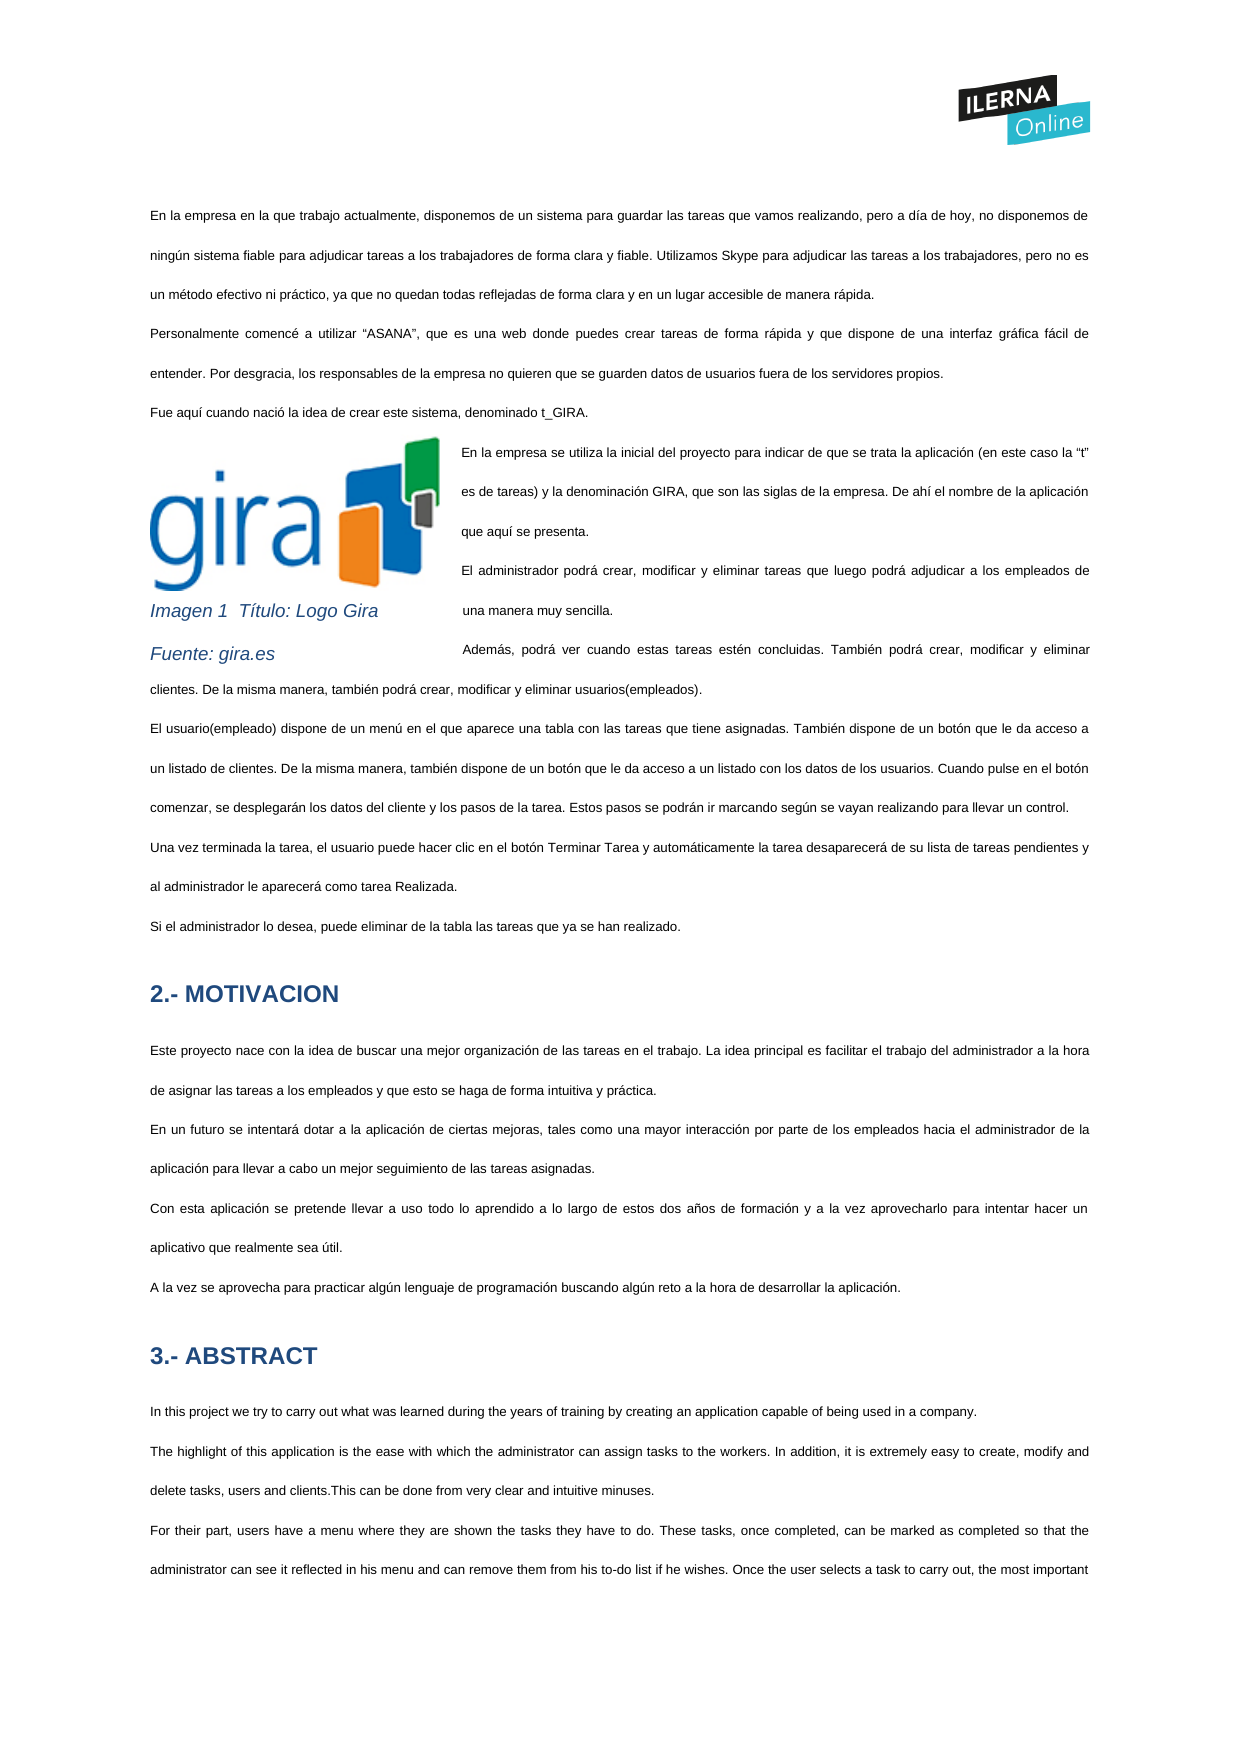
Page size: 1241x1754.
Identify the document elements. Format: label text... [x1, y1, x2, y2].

text En un futuro se intentará dotar a la aplicación de ciertas mejoras, tales como una mayor interacción por parte de los empleados hacia el administrador de la aplicación para llevar a cabo un mejor seguimiento de las tareas asignadas. [150, 1111, 1090, 1177]
text El usuario(empleado) dispone de un menú en el que aparece una tabla con las tareas que tiene asignadas. También dispone de un botón que le da acceso a un listado de clientes. De la misma manera, también dispone de un botón que le da acceso a un listado con los datos de los usuarios. Cuando pulse en el botón comenzar, se desplegarán los datos del cliente y los pasos de la tarea. Estos pasos se podrán ir marcando según se vayan realizando para llevar un control. [150, 710, 1090, 816]
text Este proyecto nace con la idea de buscar una mejor organización de las tareas en el trabajo. La idea principal es facilitar el trabajo del administrador a la hora de asignar las tareas a los empleados y que esto se haga de forma intuitiva y práctica. [150, 1032, 1090, 1098]
text Si el administrador lo desea, puede eliminar de la tabla las tareas que ya se han realizado. [150, 908, 1090, 934]
text 3.- ABSTRACT [150, 1322, 1090, 1369]
text The highlight of this application is the ease with which the administrator can assign tasks to the workers. In addition, it is extremely easy to create, modify and delete tasks, users and clients.This can be done from very clear and intuitive minuses. [150, 1433, 1090, 1499]
picture [958, 75, 1091, 145]
text Con esta aplicación se pretende llevar a uso todo lo aprendido a lo largo de estos dos años de formación y a la vez aprovecharlo para intentar hacer un aplicativo que realmente sea útil. [150, 1190, 1090, 1256]
text In this project we try to carry out what was learned during the years of training by creating an application capable of being used in a company. [150, 1393, 1090, 1420]
text El administrador podrá crear, modificar y eliminar tareas que luego podrá adjudicar a los empleados de una manera muy sencilla. [150, 552, 1090, 618]
text 2.- MOTIVACION [150, 960, 1090, 1008]
text A la vez se aprovecha para practicar algún lenguaje de programación buscando algún reto a la hora de desarrollar la aplicación. [150, 1269, 1090, 1295]
text Fue aquí cuando nació la idea de crear este sistema, denominado t_GIRA. [150, 394, 1090, 421]
picture [150, 434, 443, 591]
text Además, podrá ver cuando estas tareas estén concluidas. También podrá crear, modificar y eliminar clientes. De la misma manera, también podrá crear, modificar y eliminar usuarios(empleados). [150, 631, 1090, 697]
text Una vez terminada la tarea, el usuario puede hacer clic en el botón Terminar Tarea y automáticamente la tarea desaparecerá de su lista de tareas pendientes y al administrador le aparecerá como tarea Realizada. [150, 829, 1090, 894]
text En la empresa se utiliza la inicial del proyecto para indicar de que se trata la aplicación (en este caso la “t” es de tareas) y la denominación GIRA, que son las siglas de la empresa. De ahí el nombre de la aplicación que aquí se presenta. [443, 434, 1090, 539]
